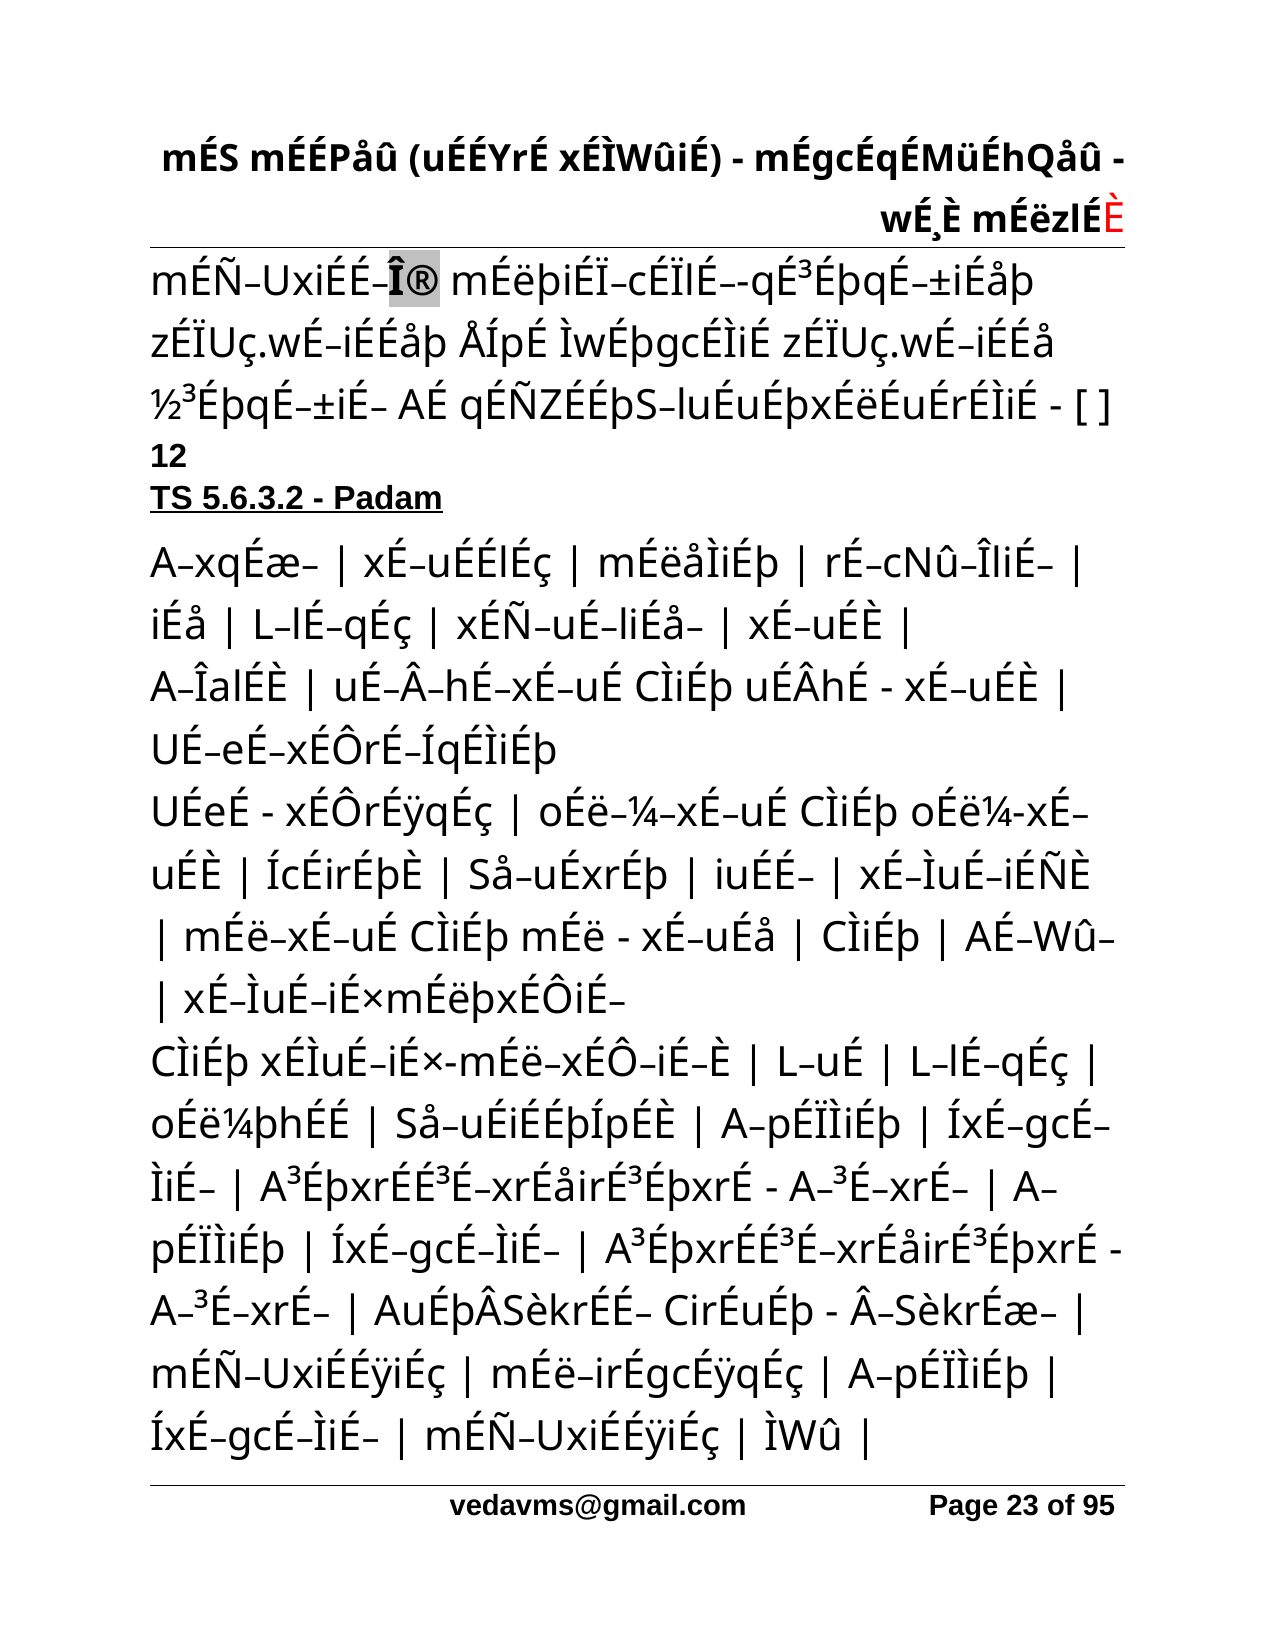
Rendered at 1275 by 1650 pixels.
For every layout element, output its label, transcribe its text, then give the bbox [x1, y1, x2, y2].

text mÉÑ–UxiÉÉ–Î® mÉëþiÉÏ–cÉÏlÉ–-qÉ³ÉþqÉ–±iÉåþ zÉÏUç.wÉ–iÉÉåþ ÅÍpÉ ÌwÉþgcÉÌiÉ zÉÏUç.wÉ–iÉÉå ½³ÉþqÉ–±iÉ– AÉ qÉÑZÉÉþS–luÉuÉþxÉëÉuÉrÉÌiÉ - [ ] 12 [150, 250, 1125, 474]
text mÉÑ–UxiÉÉÿiÉç | mÉë–irÉgcÉÿqÉç | A–pÉÏÌiÉþ | ÍxÉ–gcÉ–ÌiÉ– | mÉÑ–UxiÉÉÿiÉç | ÌWû | [150, 1344, 1125, 1463]
text A–xqÉæ– | xÉ–uÉÉlÉç | mÉëåÌiÉþ | rÉ–cNû–ÎliÉ– | iÉå | L–lÉ–qÉç | xÉÑ–uÉ–liÉå– | xÉ–uÉÈ | [150, 532, 1125, 652]
text TS 5.6.3.2 - Padam [150, 478, 1158, 516]
text UÉeÉ - xÉÔrÉÿqÉç | oÉë–¼–xÉ–uÉ CÌiÉþ oÉë¼-xÉ–uÉÈ | ÍcÉirÉþÈ | Så–uÉxrÉþ | iuÉÉ– | xÉ–ÌuÉ–iÉÑÈ | mÉë–xÉ–uÉ CÌiÉþ mÉë - xÉ–uÉå | CÌiÉþ | AÉ–Wû– | xÉ–ÌuÉ–iÉ×mÉëþxÉÔiÉ– [150, 782, 1125, 1026]
text A–ÎalÉÈ | uÉ–Â–hÉ–xÉ–uÉ CÌiÉþ uÉÂhÉ - xÉ–uÉÈ | UÉ–eÉ–xÉÔrÉ–ÍqÉÌiÉþ [150, 657, 1125, 776]
